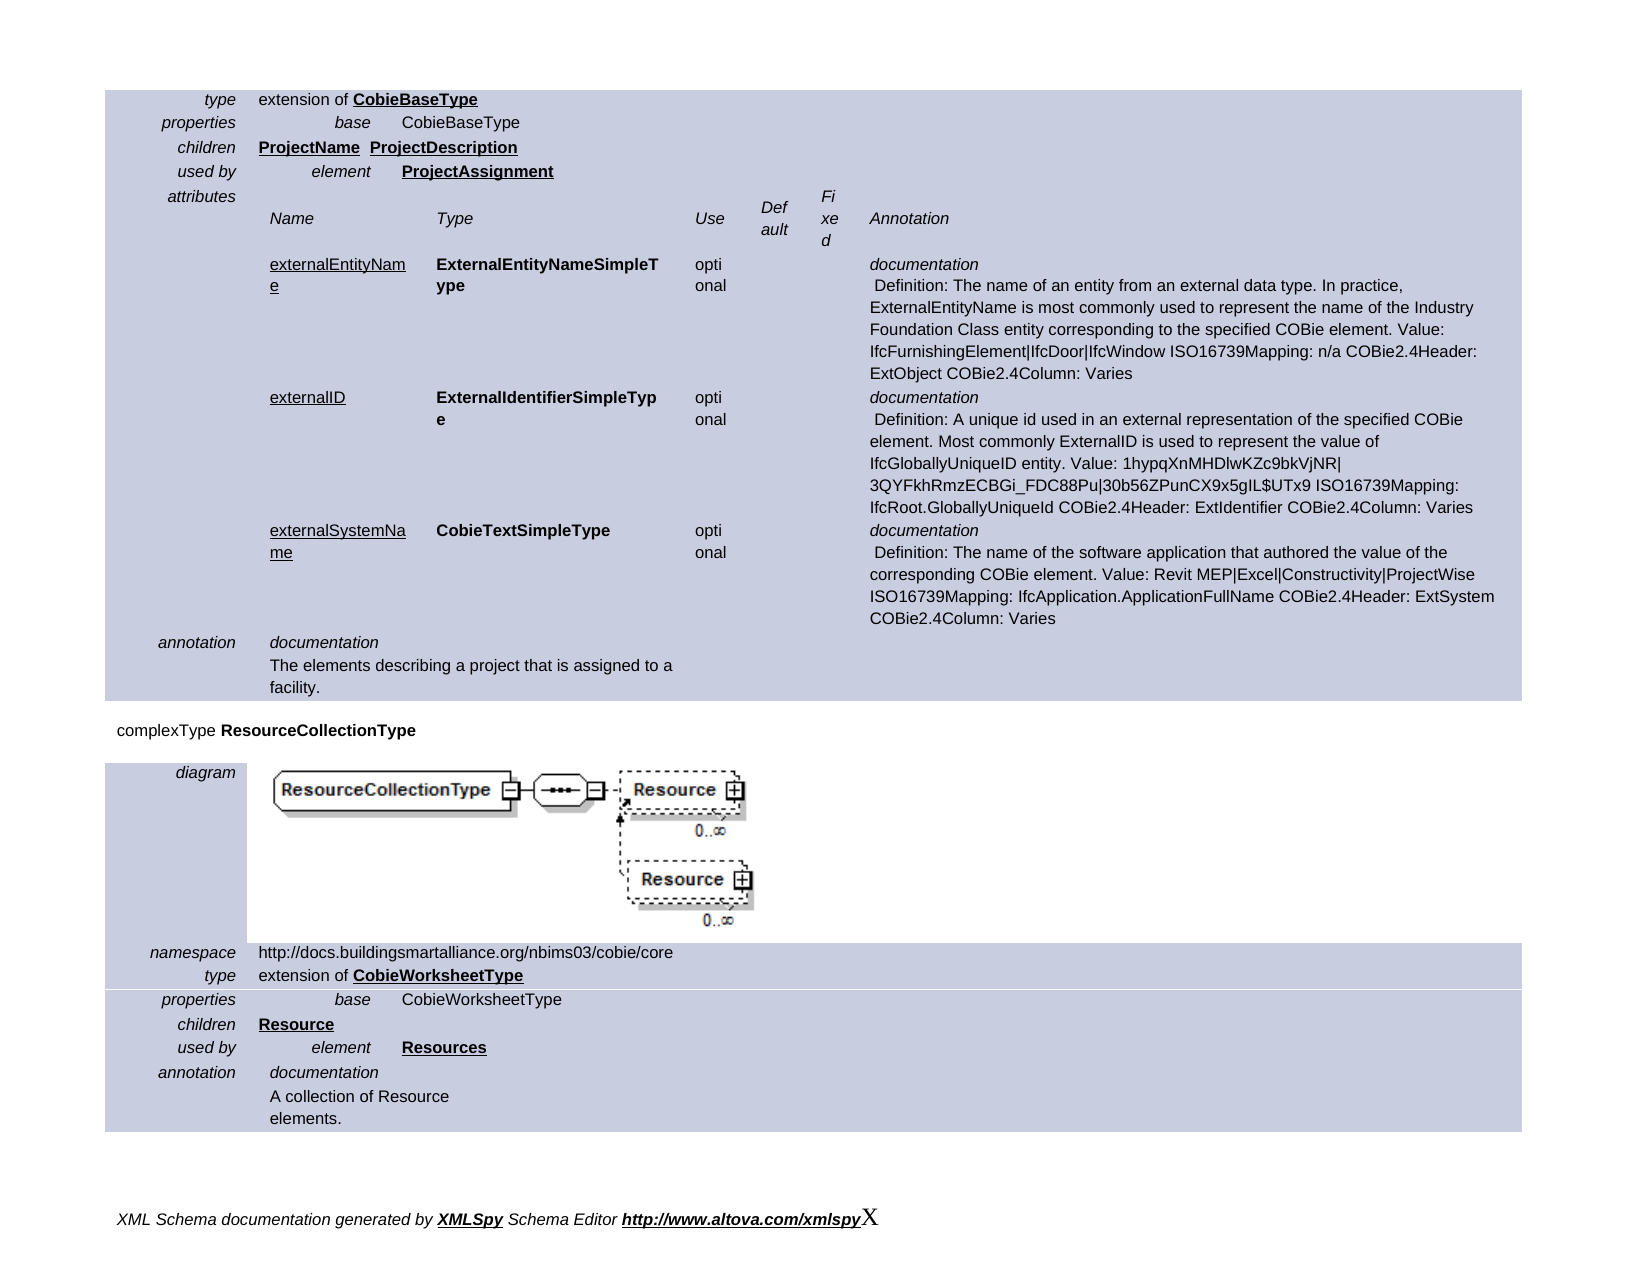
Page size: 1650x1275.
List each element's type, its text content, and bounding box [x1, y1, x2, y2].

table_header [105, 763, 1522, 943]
text complexType ResourceCollectionType [117, 721, 1533, 740]
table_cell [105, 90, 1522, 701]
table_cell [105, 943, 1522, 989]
picture [258, 763, 770, 939]
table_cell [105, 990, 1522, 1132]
